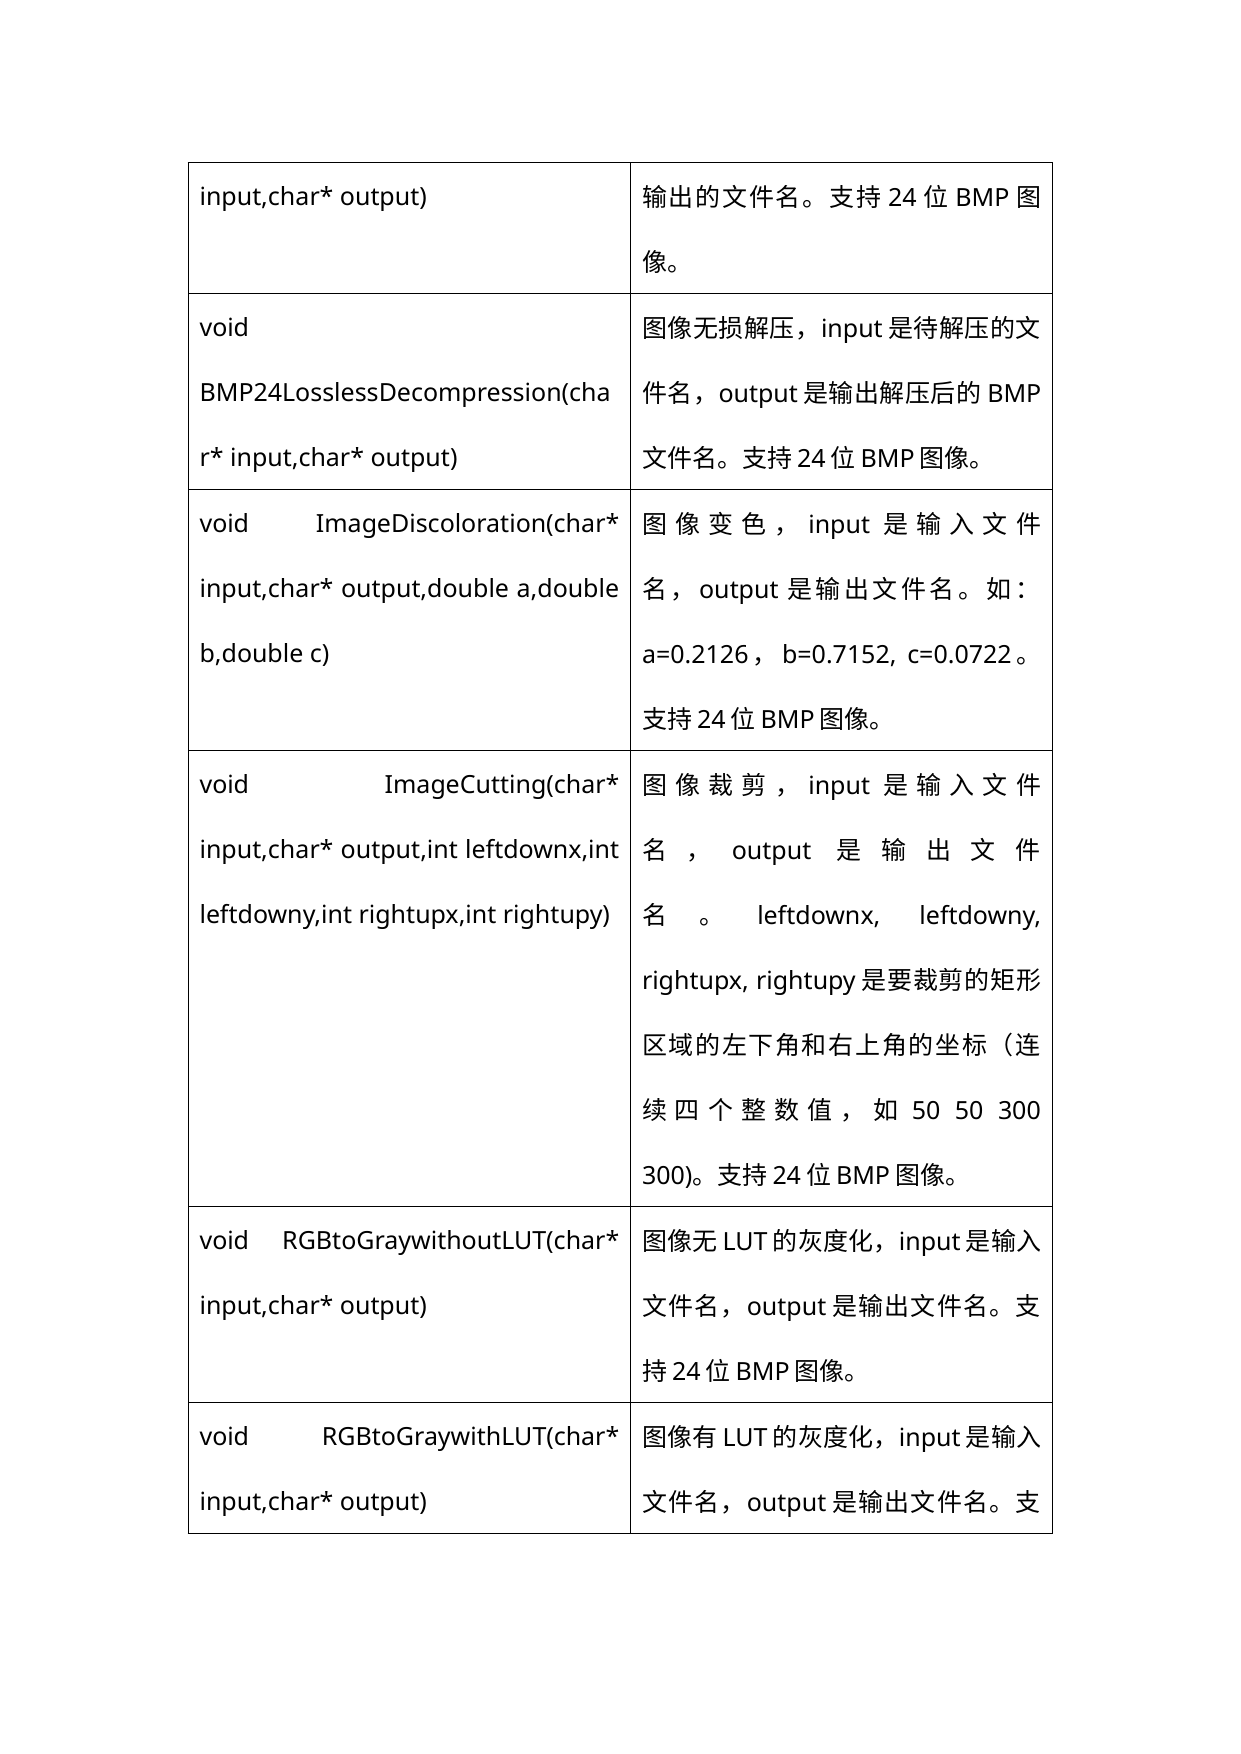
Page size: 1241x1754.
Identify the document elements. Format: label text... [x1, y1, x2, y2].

table_cell 图像有LUT的灰度化，input是输入文件名，output是输出文件名。支持24位BMP图像。 [631, 1403, 1052, 1533]
table_cell 图像裁剪，input是输入文件名，output是输出文件名。leftdownx, leftdowny, rightupx, rightupy是要裁剪的矩形区域的左下角和右上角的坐标（连续四个整数值，如50 50 300 300)。支持24位BMP图像。 [631, 751, 1052, 1206]
table_cell void BMP24LosslessDecompression(char* input,char* output) [189, 294, 630, 489]
table_cell 图像无损解压，input是待解压的文件名，output是输出解压后的BMP文件名。支持24位BMP图像。 [631, 294, 1052, 489]
table_cell 图像无LUT的灰度化，input是输入文件名，output是输出文件名。支持24位BMP图像。 [631, 1207, 1052, 1402]
table_cell void BMP24LosslessCompression(char* input,char* output) [189, 163, 630, 293]
table_cell void ImageCutting(char* input,char* output,int leftdownx,int leftdowny,int rightupx,int rightupy) [189, 751, 630, 1206]
table_cell void RGBtoGraywithLUT(char* input,char* output) [189, 1403, 630, 1533]
table_cell 图像无损压缩，input是待压缩的BMP文件名，output是无损压缩后输出的文件名。支持24位BMP图像。 [631, 163, 1052, 293]
table_cell void RGBtoGraywithoutLUT(char* input,char* output) [189, 1207, 630, 1402]
table_cell void ImageDiscoloration(char* input,char* output,double a,double b,double c) [189, 490, 630, 750]
table_cell 图像变色，input是输入文件名，output是输出文件名。如：a=0.2126，b=0.7152, c=0.0722。支持24位BMP图像。 [631, 490, 1052, 750]
